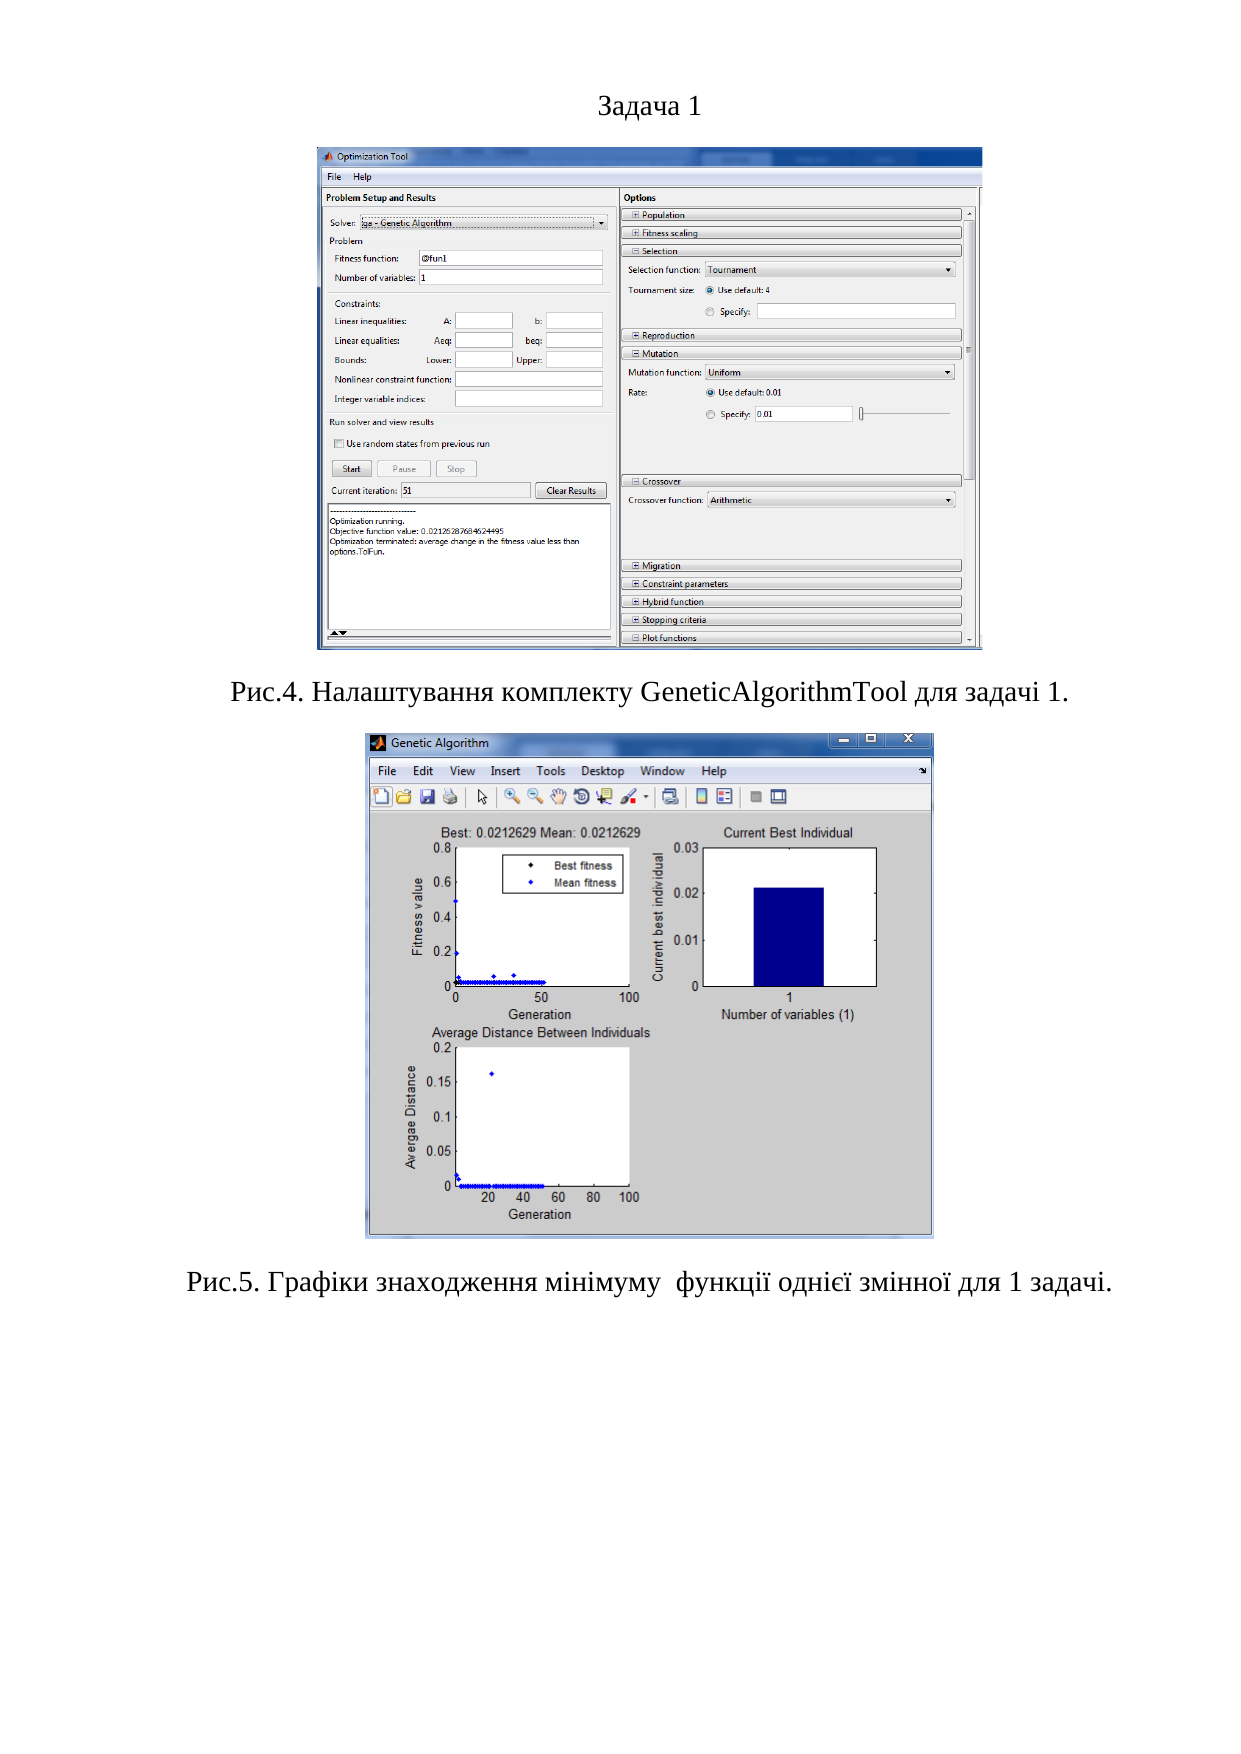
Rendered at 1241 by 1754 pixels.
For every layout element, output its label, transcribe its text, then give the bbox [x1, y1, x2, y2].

text Задача 1 [148, 88, 1152, 122]
picture [316, 147, 983, 650]
picture [365, 733, 934, 1239]
text Рис.5. Графіки знаходження мінімуму функції однієї змінної для 1 задачі. [148, 1264, 1152, 1297]
text Рис.4. Налаштування комплекту GeneticAlgorithmTool для задачі 1. [148, 674, 1152, 708]
